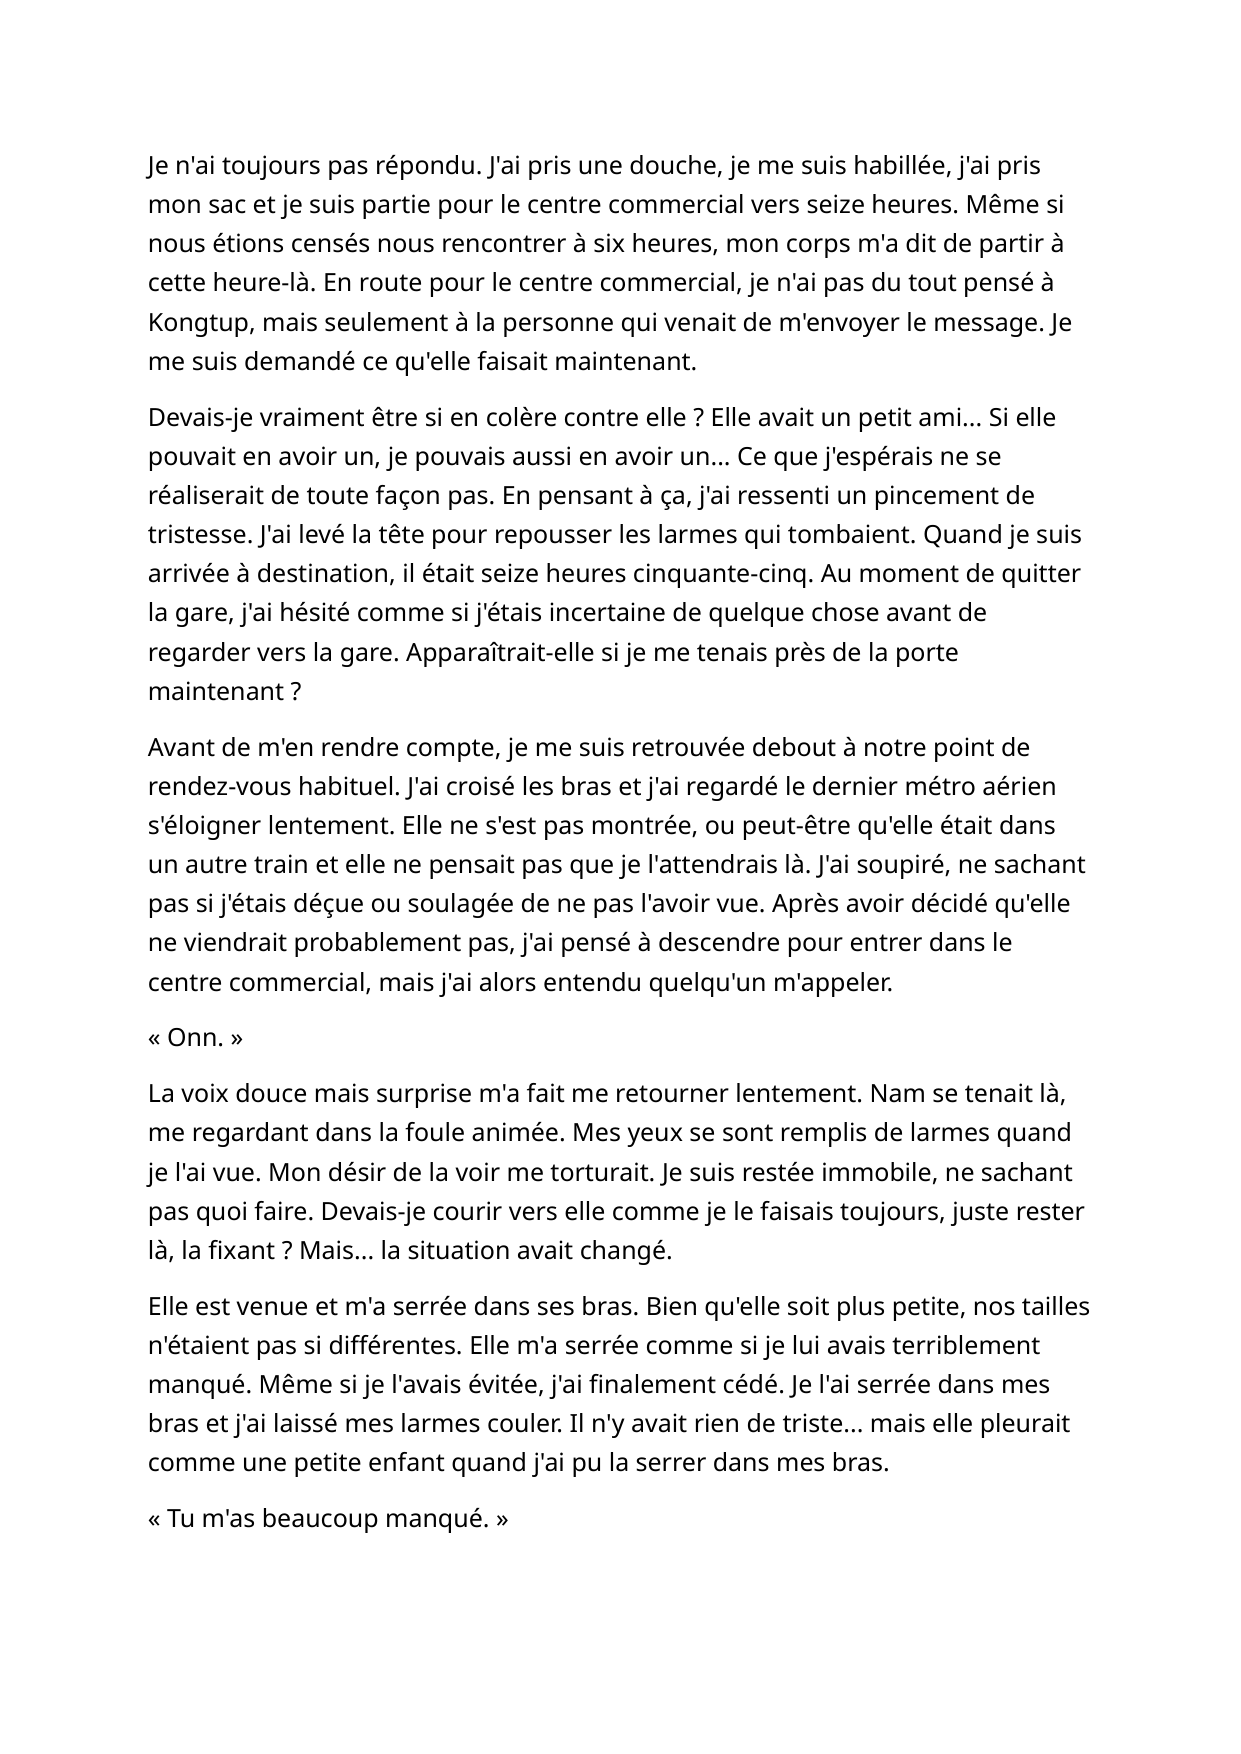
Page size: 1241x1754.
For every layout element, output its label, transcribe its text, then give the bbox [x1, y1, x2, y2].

text Avant de m'en rendre compte, je me suis retrouvée debout à notre point de rendez-vous habituel. J'ai croisé les bras et j'ai regardé le dernier métro aérien s'éloigner lentement. Elle ne s'est pas montrée, ou peut-être qu'elle était dans un autre train et elle ne pensait pas que je l'attendrais là. J'ai soupiré, ne sachant pas si j'étais déçue ou soulagée de ne pas l'avoir vue. Après avoir décidé qu'elle ne viendrait probablement pas, j'ai pensé à descendre pour entrer dans le centre commercial, mais j'ai alors entendu quelqu'un m'appeler. [148, 729, 1093, 998]
text La voix douce mais surprise m'a fait me retourner lentement. Nam se tenait là, me regardant dans la foule animée. Mes yeux se sont remplis de larmes quand je l'ai vue. Mon désir de la voir me torturait. Je suis restée immobile, ne sachant pas quoi faire. Devais-je courir vers elle comme je le faisais toujours, juste rester là, la fixant ? Mais... la situation avait changé. [148, 1076, 1093, 1267]
text « Onn. » [148, 1020, 1093, 1054]
text Devais-je vraiment être si en colère contre elle ? Elle avait un petit ami... Si elle pouvait en avoir un, je pouvais aussi en avoir un... Ce que j'espérais ne se réaliserait de toute façon pas. En pensant à ça, j'ai ressenti un pincement de tristesse. J'ai levé la tête pour repousser les larmes qui tombaient. Quand je suis arrivée à destination, il était seize heures cinquante-cinq. Au moment de quitter la gare, j'ai hésité comme si j'étais incertaine de quelque chose avant de regarder vers la gare. Apparaîtrait-elle si je me tenais près de la porte maintenant ? [148, 399, 1093, 707]
text « Tu m'as beaucoup manqué. » [148, 1501, 1093, 1535]
text Elle est venue et m'a serrée dans ses bras. Bien qu'elle soit plus petite, nos tailles n'étaient pas si différentes. Elle m'a serrée comme si je lui avais terriblement manqué. Même si je l'avais évitée, j'ai finalement cédé. Je l'ai serrée dans mes bras et j'ai laissé mes larmes couler. Il n'y avait rien de triste... mais elle pleurait comme une petite enfant quand j'ai pu la serrer dans mes bras. [148, 1288, 1093, 1479]
text Je n'ai toujours pas répondu. J'ai pris une douche, je me suis habillée, j'ai pris mon sac et je suis partie pour le centre commercial vers seize heures. Même si nous étions censés nous rencontrer à six heures, mon corps m'a dit de partir à cette heure-là. En route pour le centre commercial, je n'ai pas du tout pensé à Kongtup, mais seulement à la personne qui venait de m'envoyer le message. Je me suis demandé ce qu'elle faisait maintenant. [148, 148, 1093, 377]
